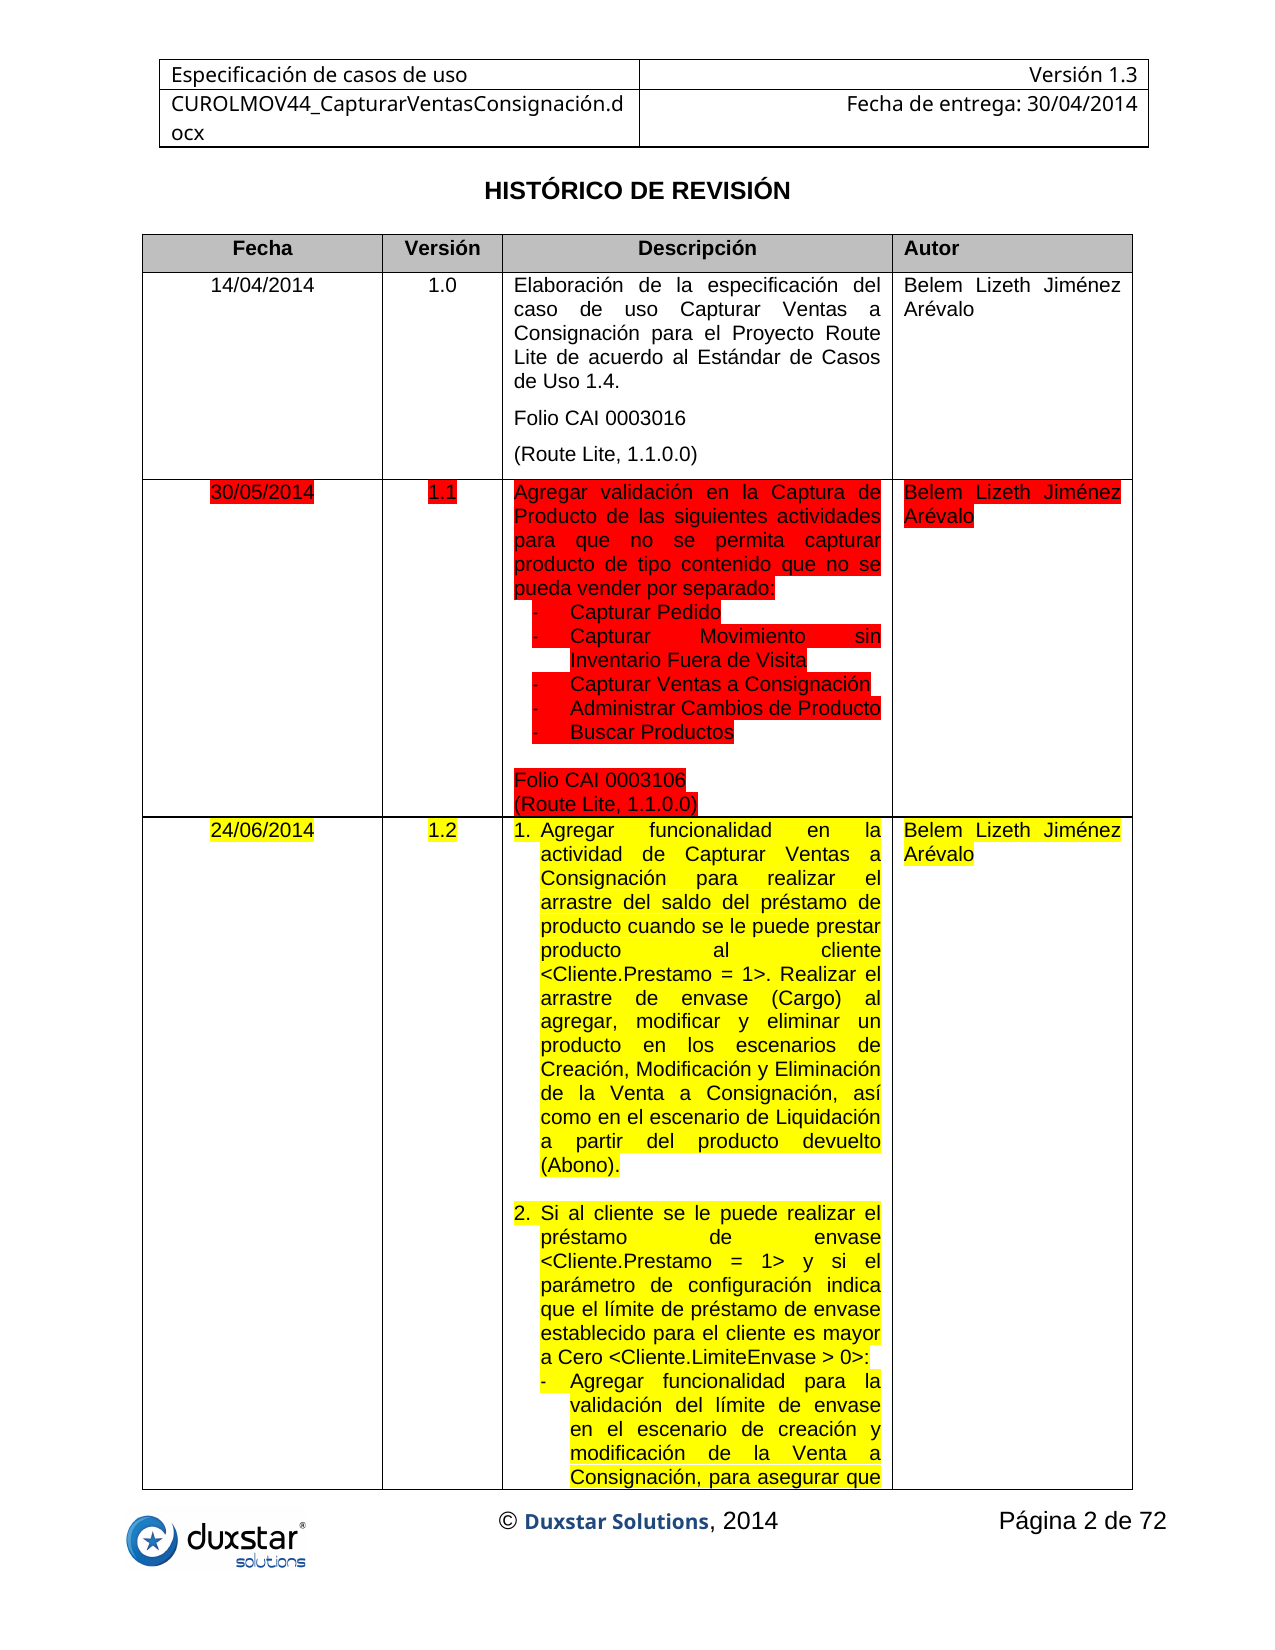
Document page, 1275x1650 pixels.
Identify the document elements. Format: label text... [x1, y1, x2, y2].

text HISTÓRICO DE REVISIÓN [118, 176, 1157, 205]
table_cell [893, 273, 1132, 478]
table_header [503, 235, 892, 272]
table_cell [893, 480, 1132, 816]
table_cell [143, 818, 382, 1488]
picture [126, 1506, 306, 1571]
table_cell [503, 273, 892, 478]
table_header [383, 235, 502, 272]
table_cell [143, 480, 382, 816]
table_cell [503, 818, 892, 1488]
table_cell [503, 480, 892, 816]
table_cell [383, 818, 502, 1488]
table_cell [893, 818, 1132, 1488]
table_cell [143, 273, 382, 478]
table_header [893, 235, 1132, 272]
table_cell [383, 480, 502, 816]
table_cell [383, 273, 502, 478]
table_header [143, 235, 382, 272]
